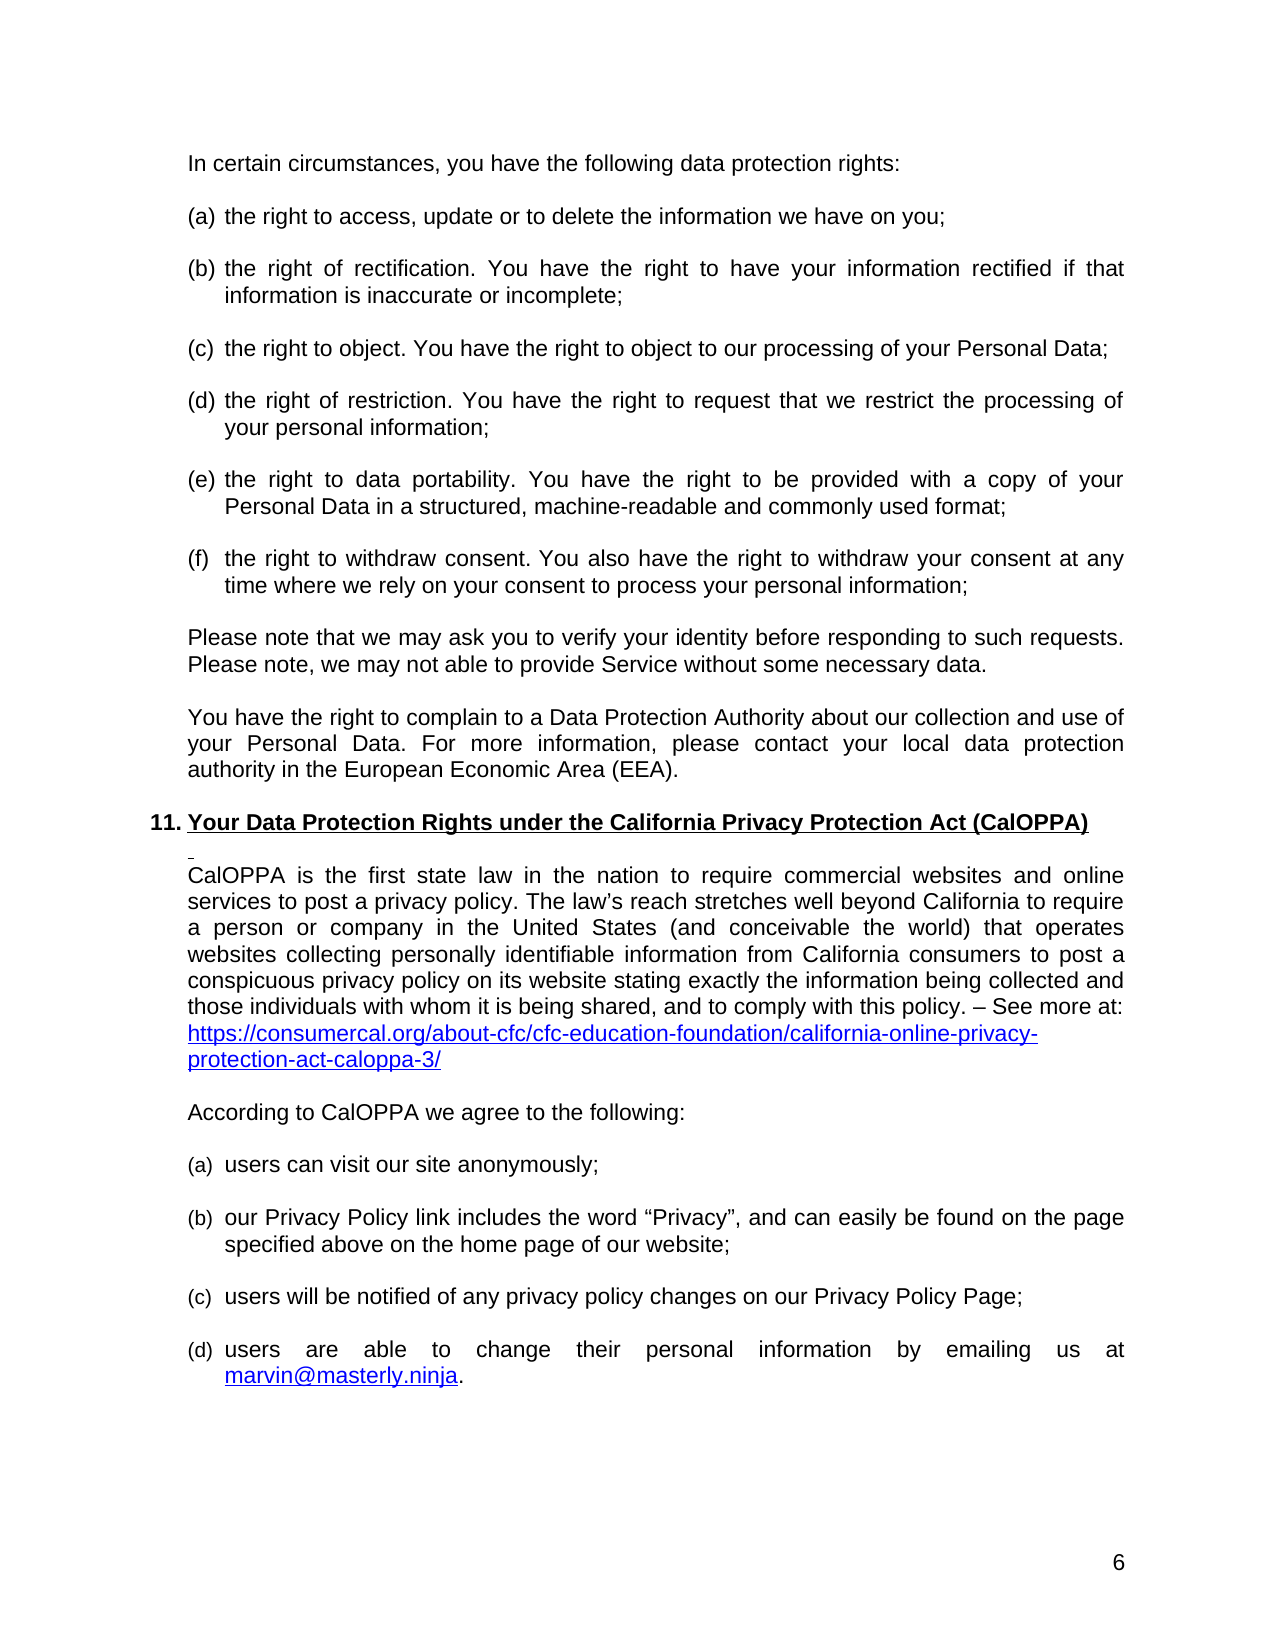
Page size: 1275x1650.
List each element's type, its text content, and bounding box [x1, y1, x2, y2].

list users can visit our site anonymously; [187, 1151, 1125, 1178]
list our Privacy Policy link includes the word “Privacy”, and can easily be found on the page specified above on the home page of our website; [187, 1204, 1125, 1257]
list According to CalOPPA we agree to the following: [187, 1099, 1125, 1125]
list the right of rectification. You have the right to have your information rectified if that information is inaccurate or incomplete; [187, 255, 1125, 308]
list In certain circumstances, you have the following data protection rights: [187, 150, 1125, 176]
list CalOPPA is the first state law in the nation to require commercial websites and online services to post a privacy policy. The law’s reach stretches well beyond California to require a person or company in the United States (and conceivable the world) that operates websites collecting personally identifiable information from California consumers to post a conspicuous privacy policy on its website stating exactly the information being collected and those individuals with whom it is being shared, and to comply with this policy. – See more at: https://consumercal.org/about-cfc/cfc-education-foundation/california-online-privacy-protection-act-caloppa-3/ [187, 862, 1125, 1072]
list users are able to change their personal information by emailing us at marvin@masterly.ninja. [187, 1336, 1125, 1389]
list the right to access, update or to delete the information we have on you; [187, 203, 1125, 229]
list users will be notified of any privacy policy changes on our Privacy Policy Page; [187, 1283, 1125, 1309]
list Please note that we may ask you to verify your identity before responding to such requests. Please note, we may not able to provide Service without some necessary data. [187, 624, 1125, 677]
list the right of restriction. You have the right to request that we restrict the processing of your personal information; [187, 387, 1125, 440]
list the right to data portability. You have the right to be provided with a copy of your Personal Data in a structured, machine-readable and commonly used format; [187, 466, 1125, 519]
list You have the right to complain to a Data Protection Authority about our collection and use of your Personal Data. For more information, please contact your local data protection authority in the European Economic Area (EEA). [187, 703, 1125, 782]
list Your Data Protection Rights under the California Privacy Protection Act (CalOPPA) [150, 809, 1125, 835]
list the right to withdraw consent. You also have the right to withdraw your consent at any time where we rely on your consent to process your personal information; [187, 545, 1125, 598]
list the right to object. You have the right to object to our processing of your Personal Data; [187, 334, 1125, 361]
